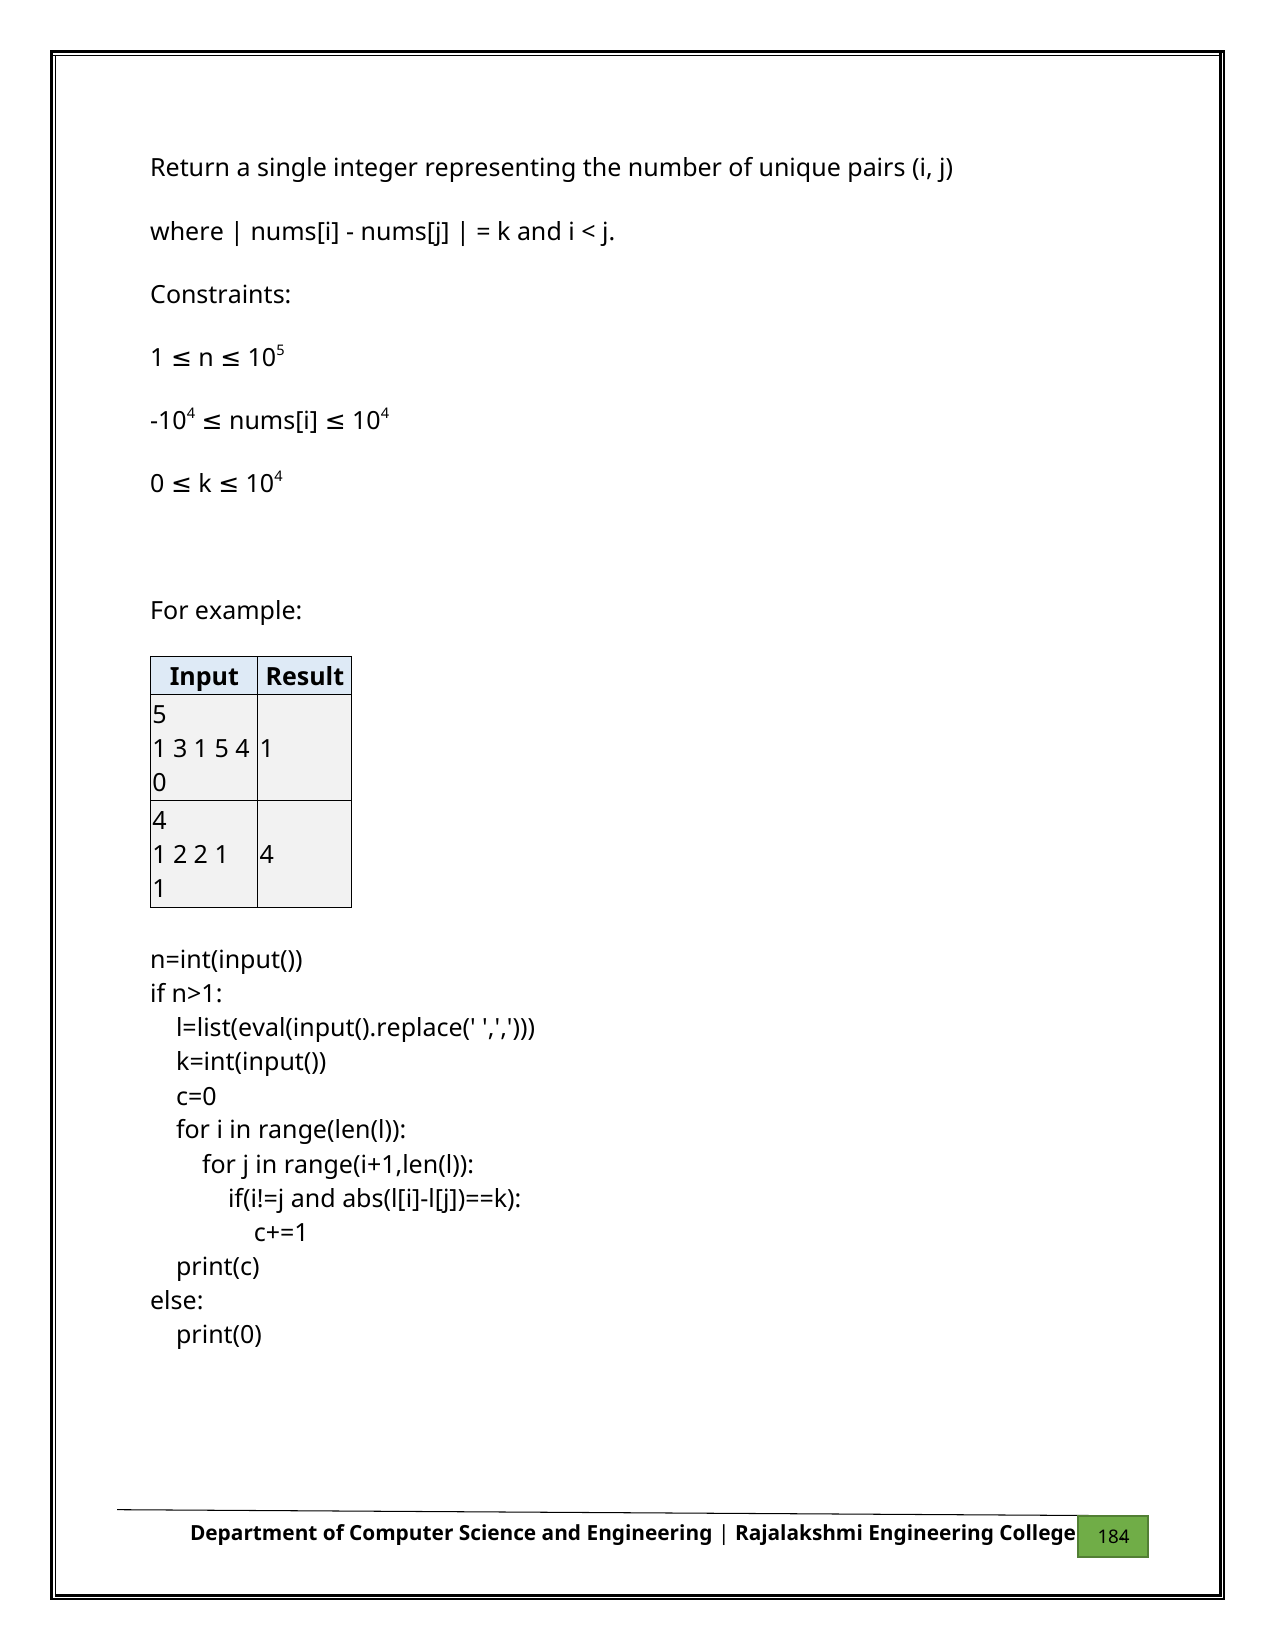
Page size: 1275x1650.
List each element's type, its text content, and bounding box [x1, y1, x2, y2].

text Constraints: [150, 276, 1125, 311]
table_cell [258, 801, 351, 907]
text 1 ≤ n ≤ 105 [150, 340, 1125, 374]
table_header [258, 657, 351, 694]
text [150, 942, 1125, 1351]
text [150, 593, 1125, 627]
text Return a single integer representing the number of unique pairs (i, j) [150, 150, 1125, 184]
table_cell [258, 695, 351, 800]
text where | nums[i] - nums[j] | = k and i < j. [150, 213, 1125, 247]
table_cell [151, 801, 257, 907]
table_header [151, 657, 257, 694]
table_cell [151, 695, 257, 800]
text -104 ≤ nums[i] ≤ 104 [150, 403, 1125, 437]
text 0 ≤ k ≤ 104 [150, 466, 1125, 500]
